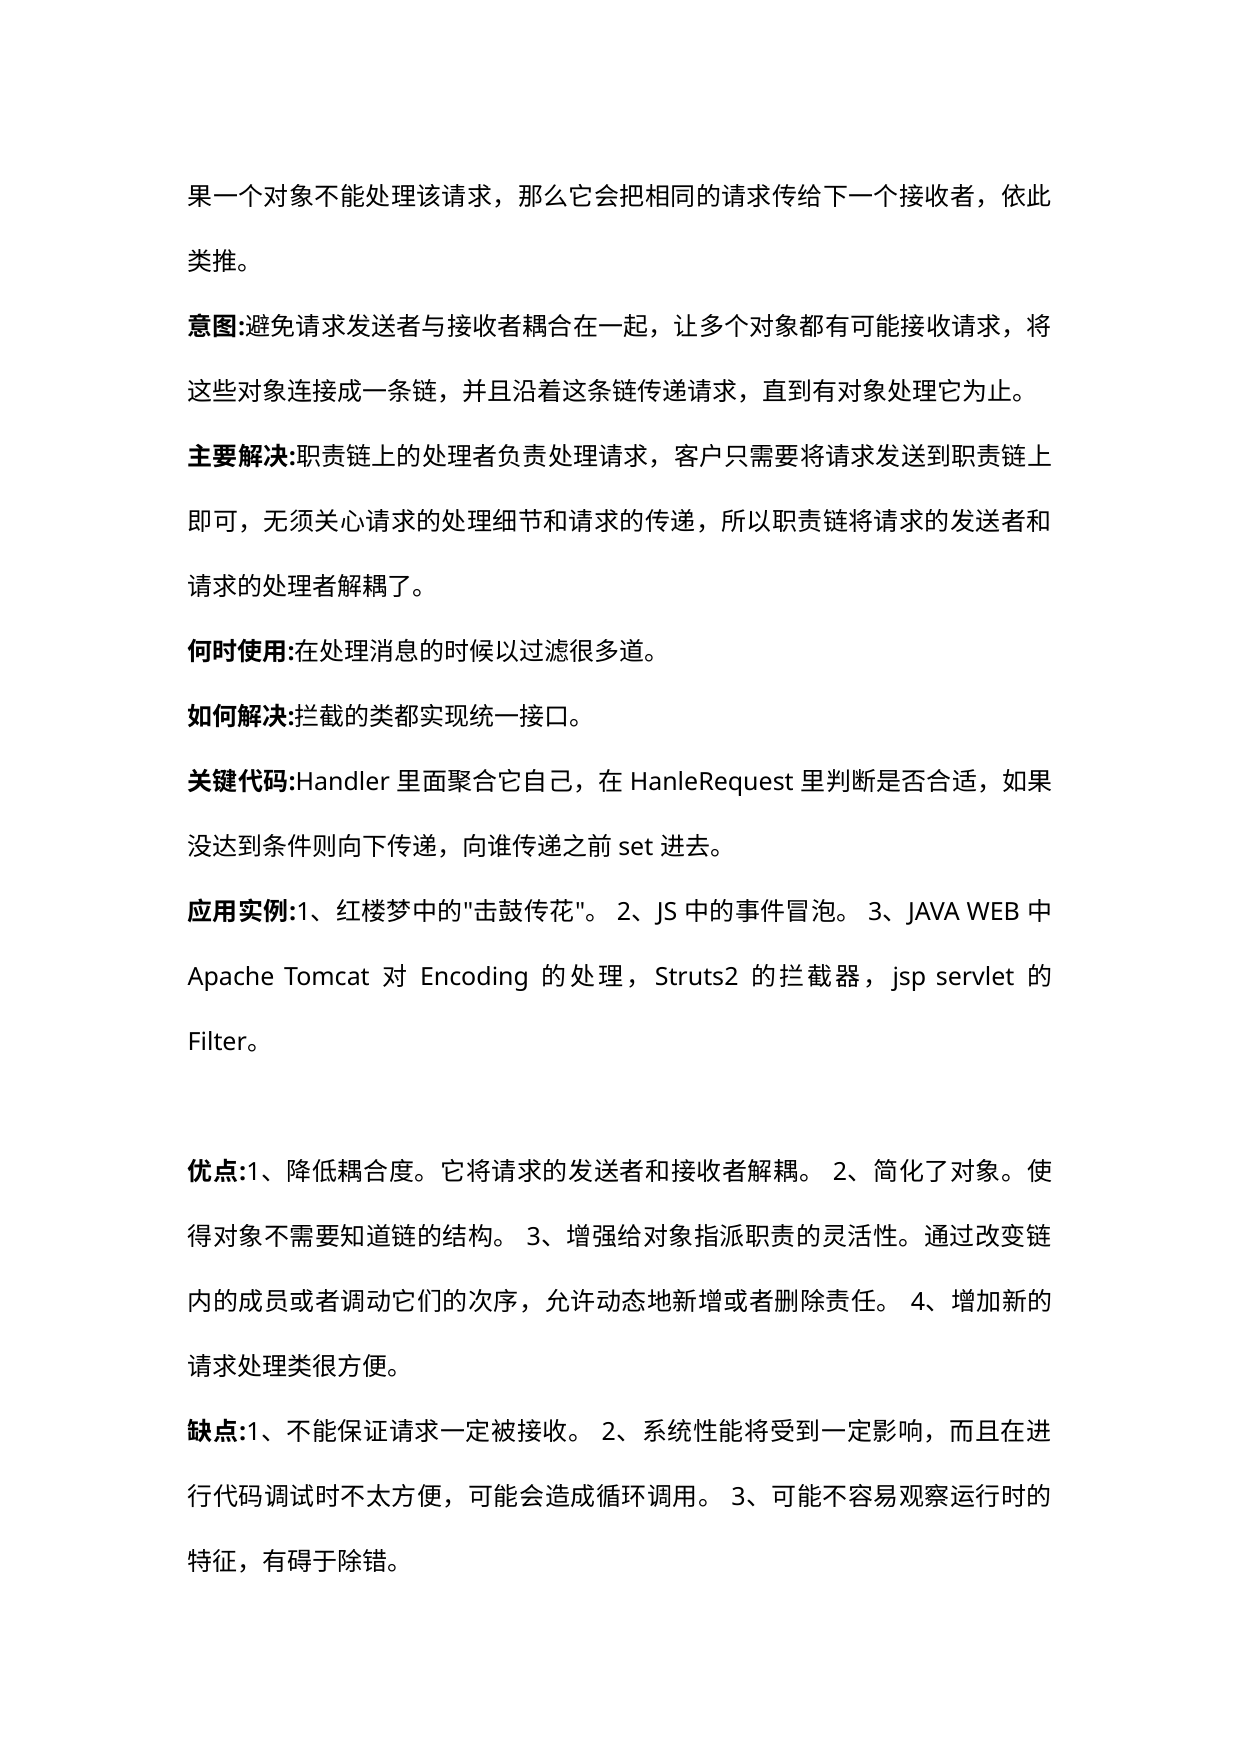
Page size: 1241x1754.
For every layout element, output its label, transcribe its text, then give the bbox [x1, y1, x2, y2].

text 何时使用:在处理消息的时候以过滤很多道。 [187, 617, 1053, 682]
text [187, 162, 1053, 292]
text 缺点:1、不能保证请求一定被接收。 2、系统性能将受到一定影响，而且在进行代码调试时不太方便，可能会造成循环调用。 3、可能不容易观察运行时的特征，有碍于除错。 [187, 1397, 1053, 1592]
text 应用实例:1、红楼梦中的"击鼓传花"。 2、JS 中的事件冒泡。 3、JAVA WEB 中 Apache Tomcat 对 Encoding 的处理，Struts2 的拦截器，jsp servlet 的 Filter。 [187, 877, 1053, 1072]
text 优点:1、降低耦合度。它将请求的发送者和接收者解耦。 2、简化了对象。使得对象不需要知道链的结构。 3、增强给对象指派职责的灵活性。通过改变链内的成员或者调动它们的次序，允许动态地新增或者删除责任。 4、增加新的请求处理类很方便。 [187, 1137, 1053, 1397]
text 如何解决:拦截的类都实现统一接口。 [187, 682, 1053, 747]
text 主要解决:职责链上的处理者负责处理请求，客户只需要将请求发送到职责链上即可，无须关心请求的处理细节和请求的传递，所以职责链将请求的发送者和请求的处理者解耦了。 [187, 422, 1053, 617]
text 意图:避免请求发送者与接收者耦合在一起，让多个对象都有可能接收请求，将这些对象连接成一条链，并且沿着这条链传递请求，直到有对象处理它为止。 [187, 292, 1053, 422]
text 关键代码:Handler 里面聚合它自己，在 HanleRequest 里判断是否合适，如果没达到条件则向下传递，向谁传递之前 set 进去。 [187, 747, 1053, 877]
